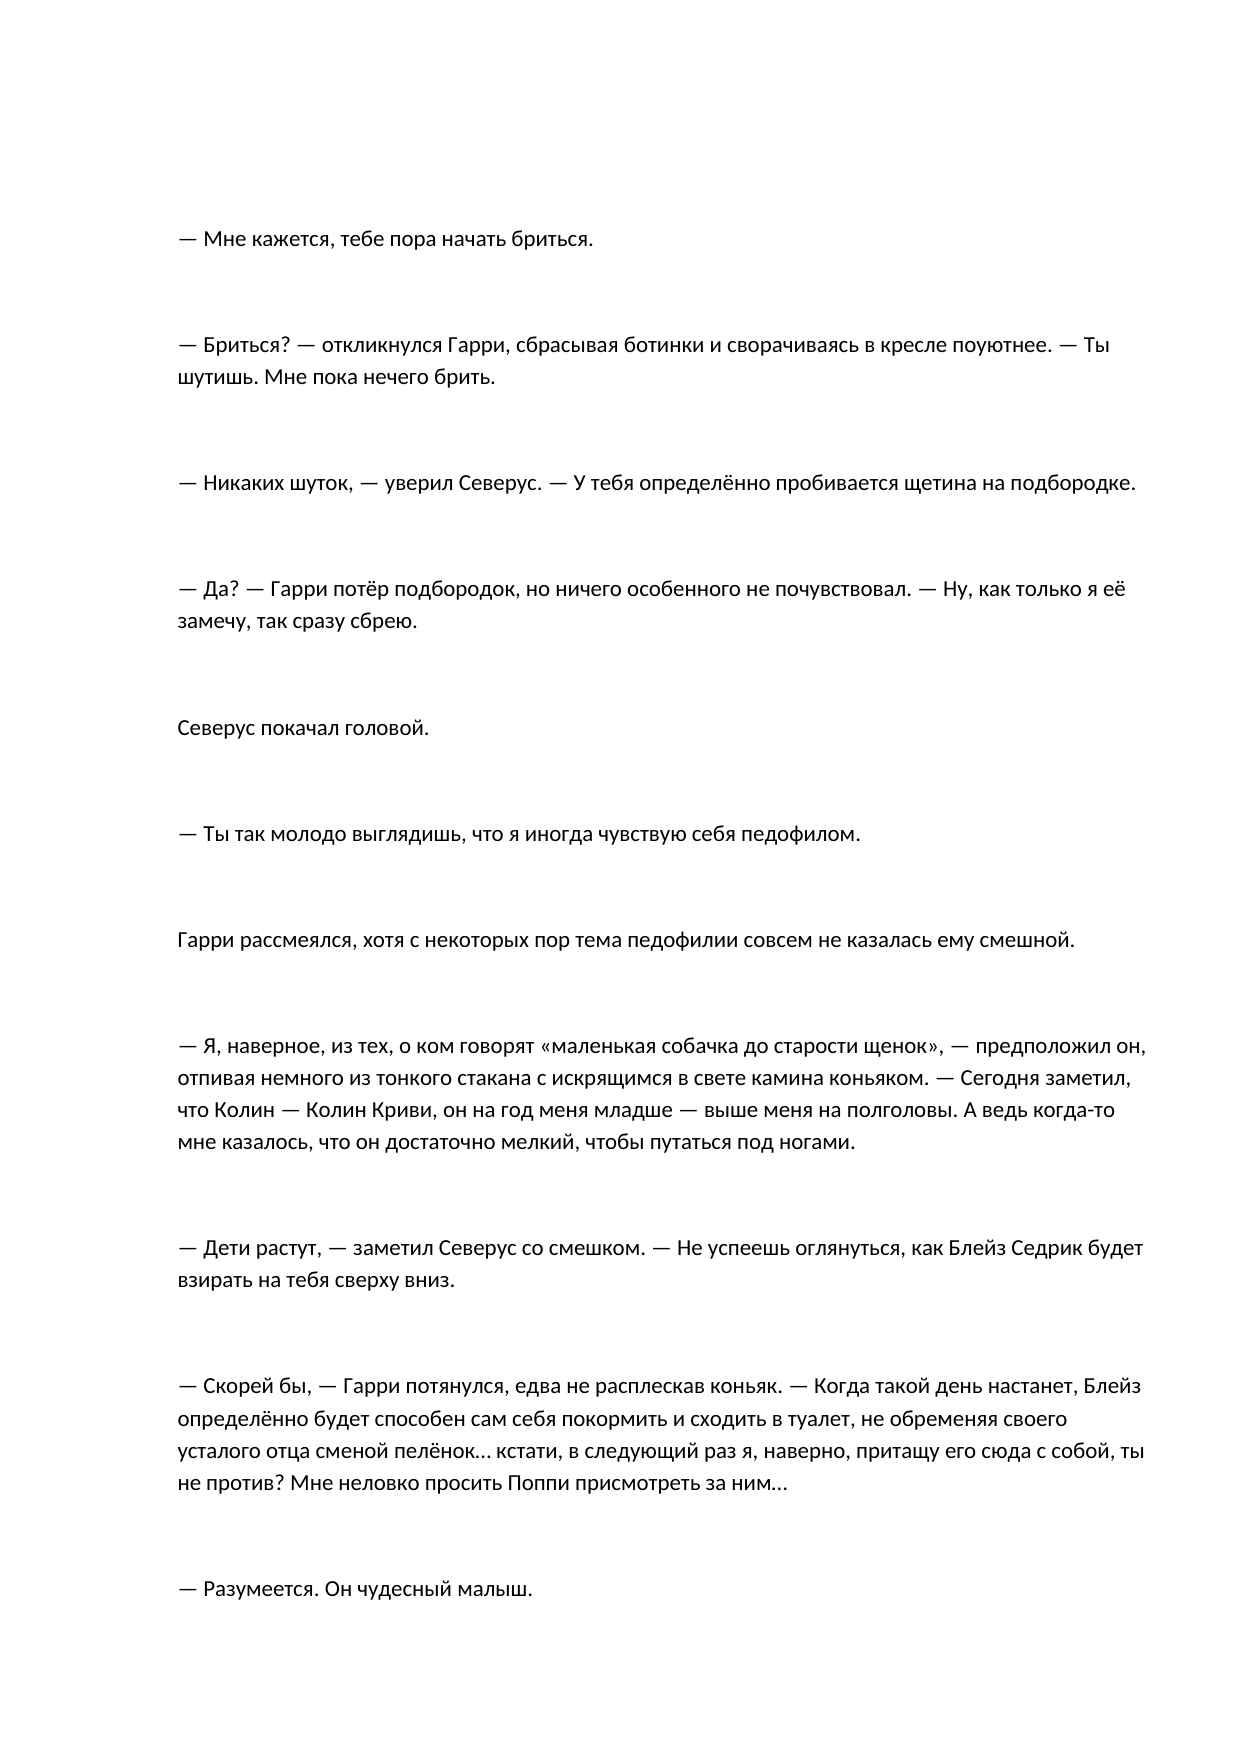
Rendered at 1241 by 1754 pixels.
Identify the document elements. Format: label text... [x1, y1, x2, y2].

text — Скорей бы, — Гарри потянулся, едва не расплескав коньяк. — Когда такой день настанет, Блейз определённо будет способен сам себя покормить и сходить в туалет, не обременяя своего усталого отца сменой пелёнок… кстати, в следующий раз я, наверно, притащу его сюда с собой, ты не против? Мне неловко просить Поппи присмотреть за ним… [177, 1372, 1152, 1496]
text — Я, наверное, из тех, о ком говорят «маленькая собачка до старости щенок», — предположил он, отпивая немного из тонкого стакана с искрящимся в свете камина коньяком. — Сегодня заметил, что Колин — Колин Криви, он на год меня младше — выше меня на полголовы. А ведь когда-то мне казалось, что он достаточно мелкий, чтобы путаться под ногами. [177, 1031, 1152, 1155]
text — Ты так молодо выглядишь, что я иногда чувствую себя педофилом. [177, 819, 1152, 847]
text Гарри рассмеялся, хотя с некоторых пор тема педофилии совсем не казалась ему смешной. [177, 925, 1152, 953]
text — Мне кажется, тебе пора начать бриться. [177, 224, 1152, 252]
text Северус покачал головой. [177, 713, 1152, 741]
text — Да? — Гарри потёр подбородок, но ничего особенного не почувствовал. — Ну, как только я её замечу, так сразу сбрею. [177, 574, 1152, 635]
text — Разумеется. Он чудесный малыш. [177, 1574, 1152, 1602]
text — Бриться? — откликнулся Гарри, сбрасывая ботинки и сворачиваясь в кресле поуютнее. — Ты шутишь. Мне пока нечего брить. [177, 330, 1152, 390]
text — Дети растут, — заметил Северус со смешком. — Не успеешь оглянуться, как Блейз Седрик будет взирать на тебя сверху вниз. [177, 1233, 1152, 1294]
text — Никаких шуток, — уверил Северус. — У тебя определённо пробивается щетина на подбородке. [177, 468, 1152, 496]
